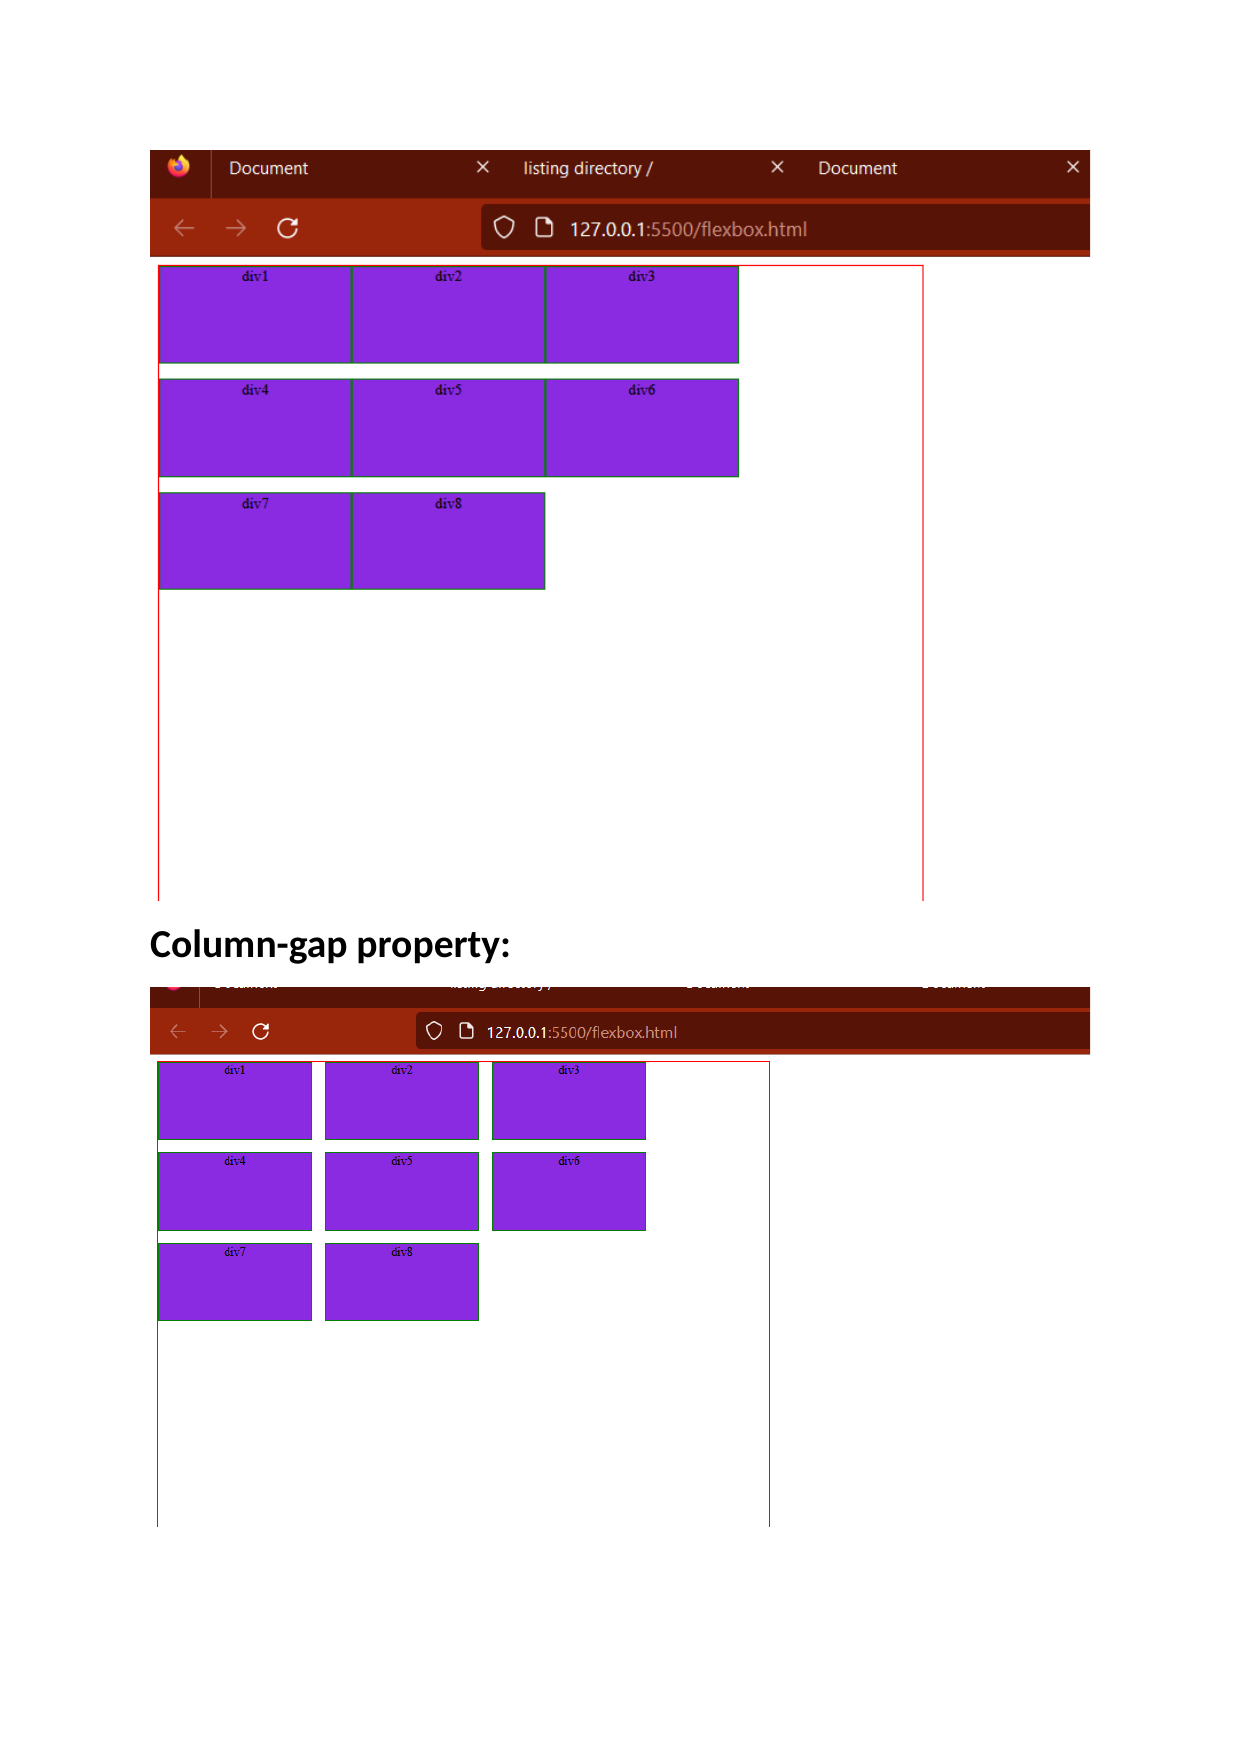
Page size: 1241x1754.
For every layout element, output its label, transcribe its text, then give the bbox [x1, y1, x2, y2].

picture [150, 150, 1091, 901]
text Column-gap property: [150, 919, 1090, 967]
picture [150, 987, 1091, 1527]
